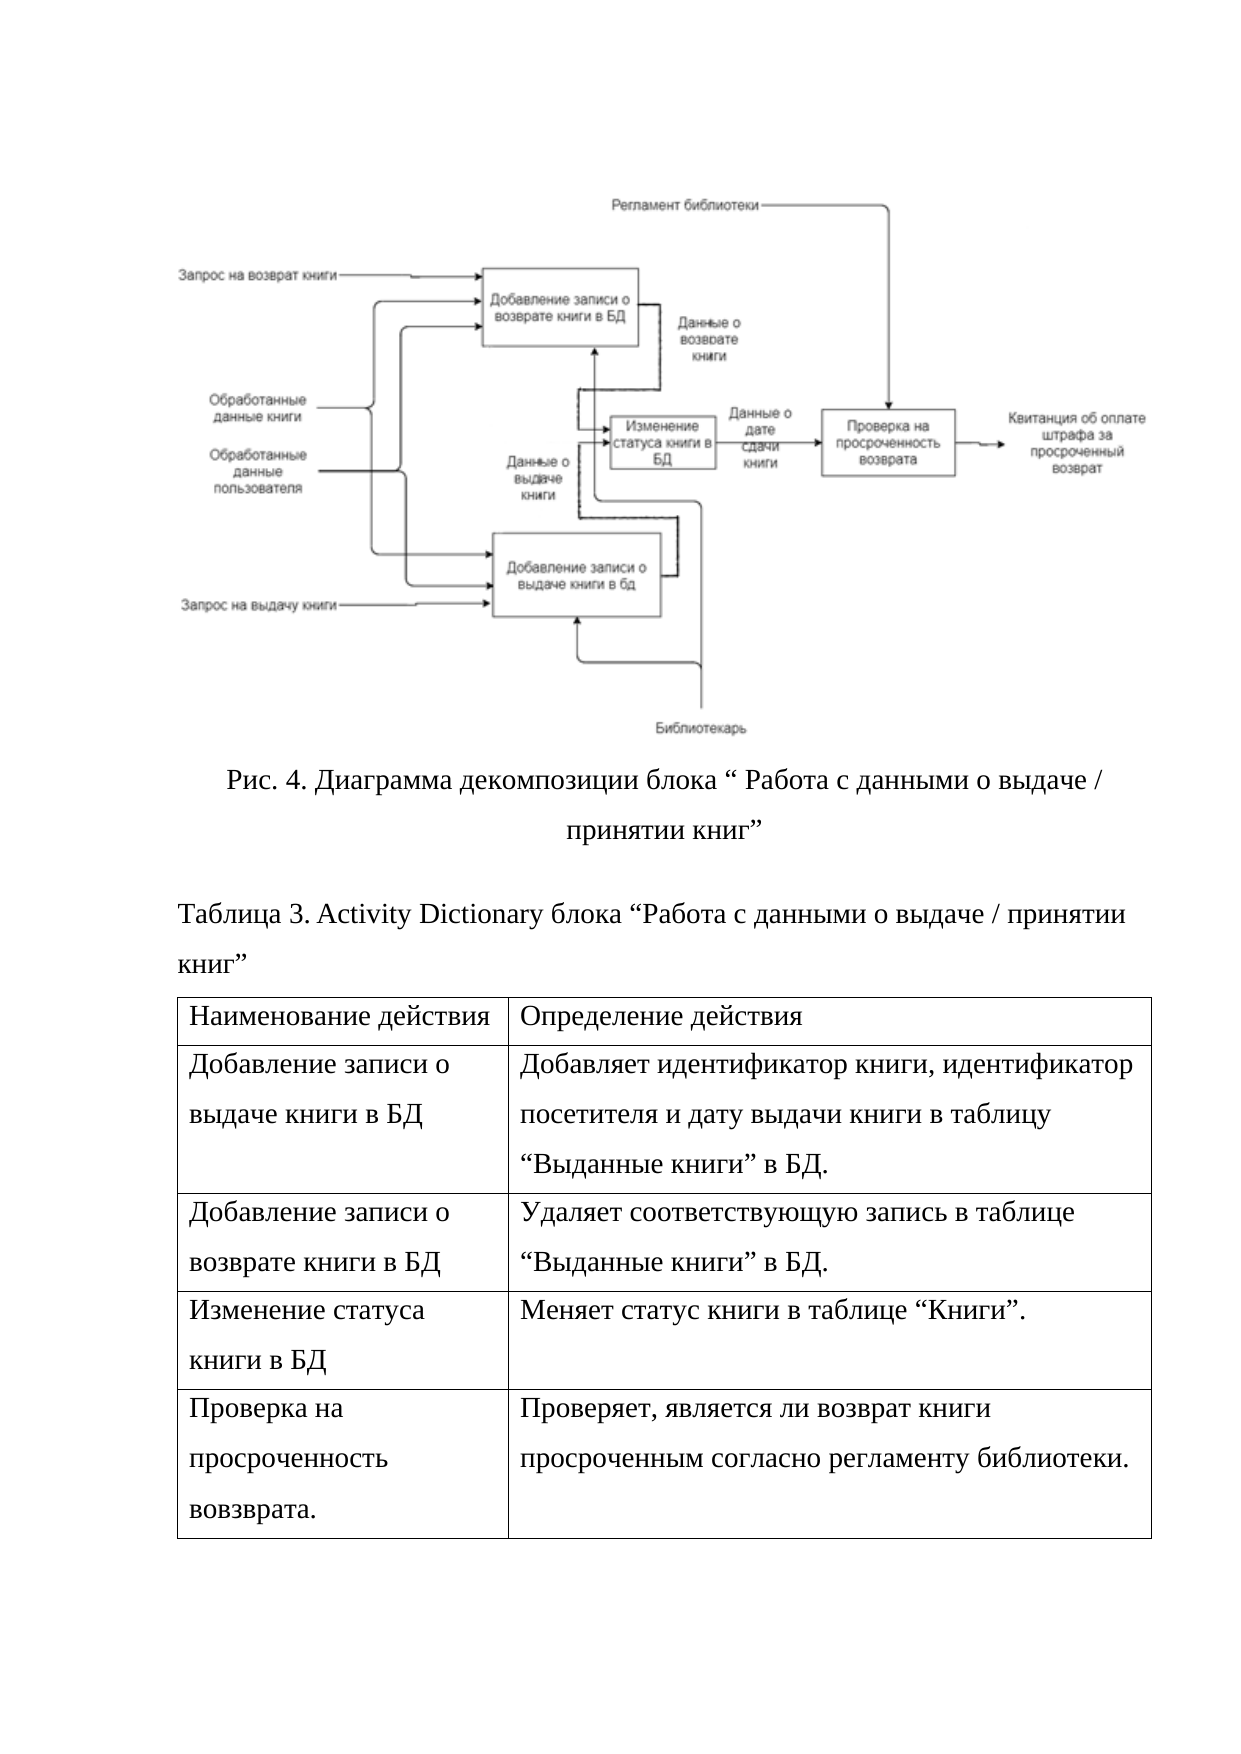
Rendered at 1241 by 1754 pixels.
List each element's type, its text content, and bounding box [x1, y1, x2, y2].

text Таблица 3. Activity Dictionary блока “Работа с данными о выдаче / принятии книг” [177, 896, 1152, 980]
table_cell Проверяет, является ли возврат книги просроченным согласно регламенту библиотеки. [509, 1390, 1151, 1537]
table_header Определение действия [509, 998, 1151, 1045]
table_cell Проверка на просроченность вовзврата. [178, 1390, 508, 1537]
table_cell Меняет статус книги в таблице “Книги”. [509, 1292, 1151, 1389]
table_header Наименование действия [178, 998, 508, 1045]
table_cell Добавление записи о выдаче книги в БД [178, 1046, 508, 1193]
picture [177, 185, 1152, 749]
table_cell Добавление записи о возврате книги в БД [178, 1194, 508, 1291]
text Рис. 4. Диаграмма декомпозиции блока “ Работа с данными о выдаче / принятии книг” [177, 762, 1152, 846]
table_cell Удаляет соответствующую запись в таблице “Выданные книги” в БД. [509, 1194, 1151, 1291]
table_cell Добавляет идентификатор книги, идентификатор посетителя и дату выдачи книги в таблицу “Выданные книги” в БД. [509, 1046, 1151, 1193]
table_cell Изменение статуса книги в БД [178, 1292, 508, 1389]
